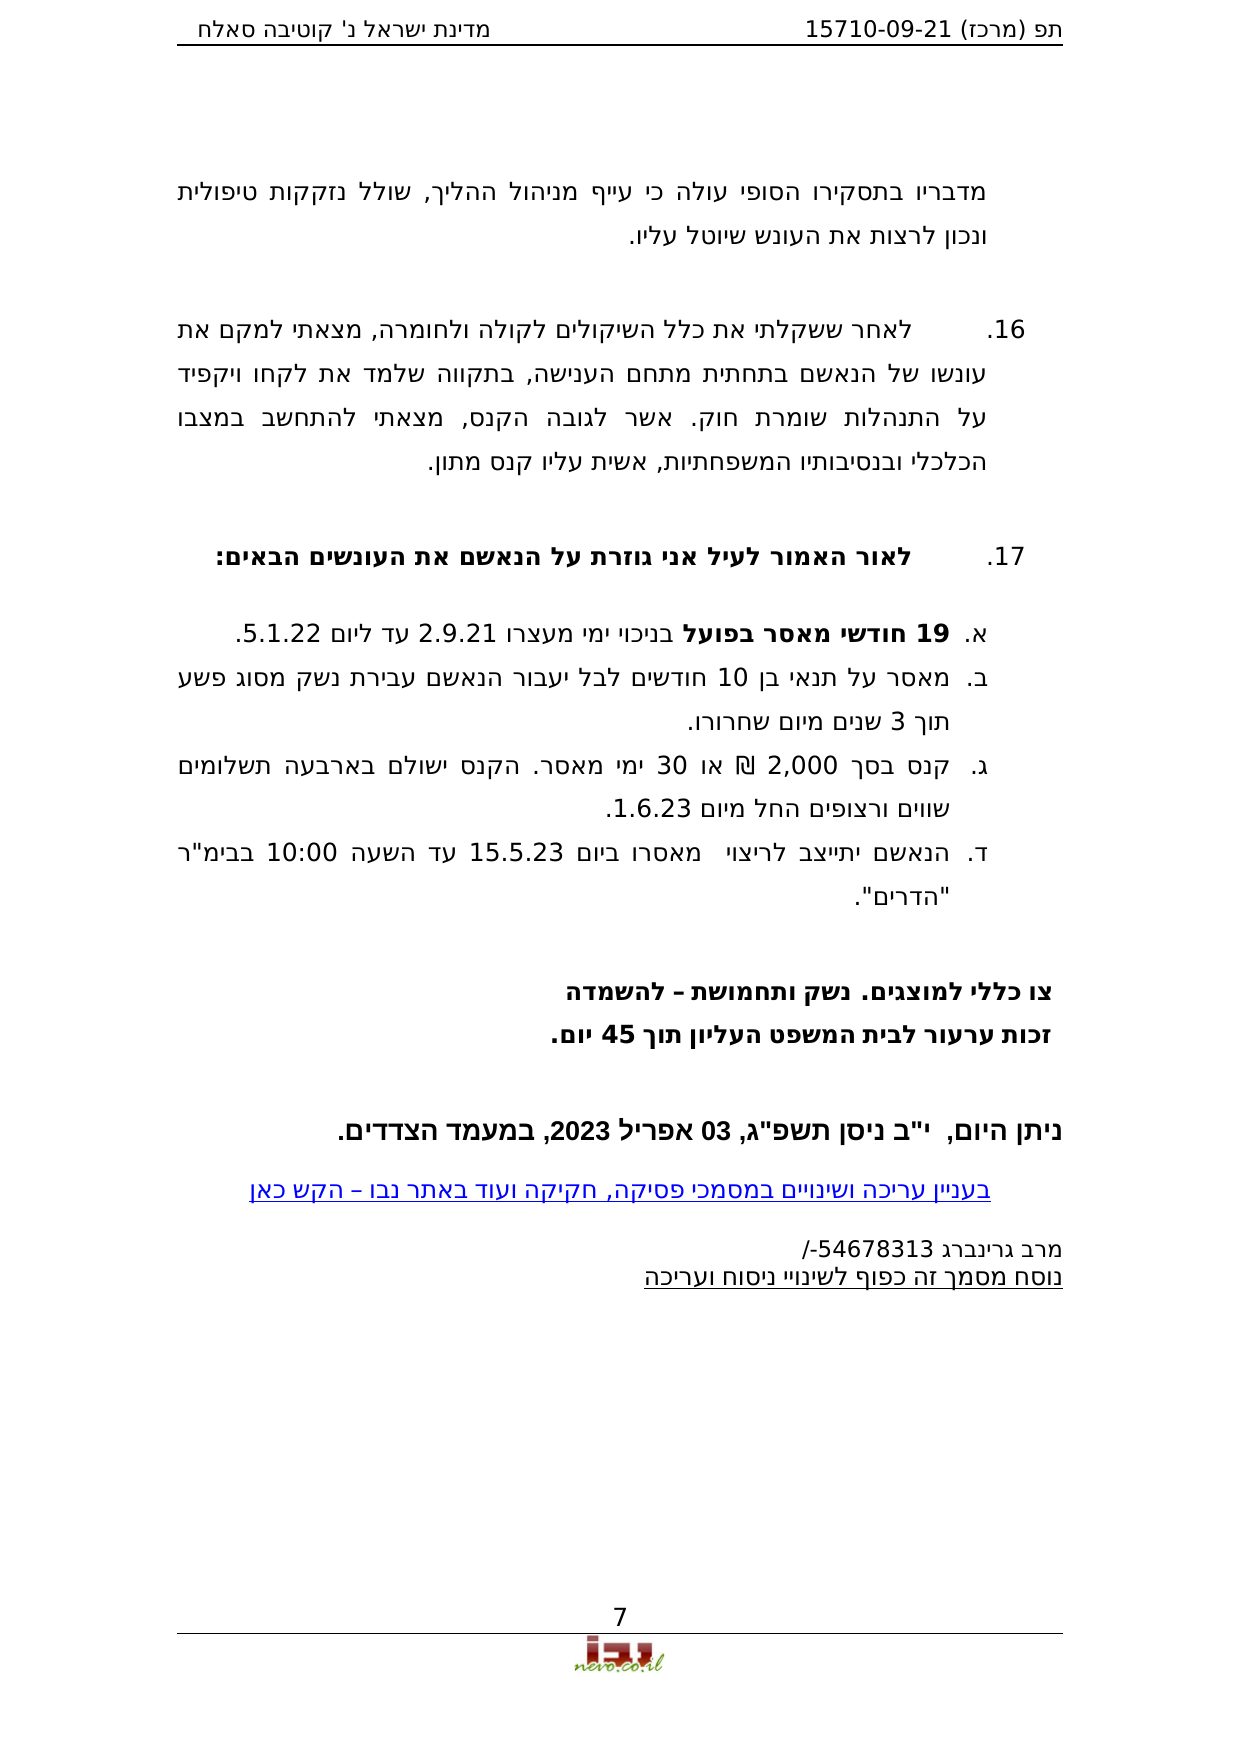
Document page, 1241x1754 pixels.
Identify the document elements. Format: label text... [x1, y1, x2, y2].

text 54678313זכות ערעור לבית המשפט העליון תוך 45 יום. [177, 1021, 1063, 1050]
list 19 חודשי מאסר בפועל בניכוי ימי מעצרו 2.9.21 עד ליום 5.1.22. [177, 619, 988, 649]
list מאסר על תנאי בן 10 חודשים לבל יעבור הנאשם עבירת נשק מסוג פשע תוך 3 שנים מיום שחרורו. [177, 663, 988, 736]
text מרב גרינברג 54678313-/ [177, 1236, 1063, 1262]
list קנס בסך 2,000 ₪ או 30 ימי מאסר. הקנס ישולם בארבעה תשלומים שווים ורצופים החל מיום 1.6.23. [177, 751, 988, 824]
text בעניין עריכה ושינויים במסמכי פסיקה, חקיקה ועוד באתר נבו – הקש כאן [177, 1175, 1063, 1204]
text 5129371צו כללי למוצגים. נשק ותחמושת – להשמדה [177, 977, 1063, 1006]
list הנאשם יתייצב לריצוי מאסרו ביום 15.5.23 עד השעה 10:00 בבימ"ר "הדרים". [177, 838, 988, 911]
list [177, 177, 1026, 250]
text נוסח מסמך זה כפוף לשינויי ניסוח ועריכה [177, 1262, 1063, 1292]
list לאחר ששקלתי את כלל השיקולים לקולה ולחומרה, מצאתי למקם את עונשו של הנאשם בתחתית מתחם הענישה, בתקווה שלמד את לקחו ויקפיד על התנהלות שומרת חוק. אשר לגובה הקנס, מצאתי להתחשב במצבו הכלכלי ובנסיבותיו המשפחתיות, אשית עליו קנס מתון. [177, 316, 1026, 476]
list לאור האמור לעיל אני גוזרת על הנאשם את העונשים הבאים: [177, 542, 1026, 571]
text ניתן היום, י"ב ניסן תשפ"ג, 03 אפריל 2023, במעמד הצדדים. [177, 1115, 1063, 1147]
picture [574, 1635, 666, 1673]
